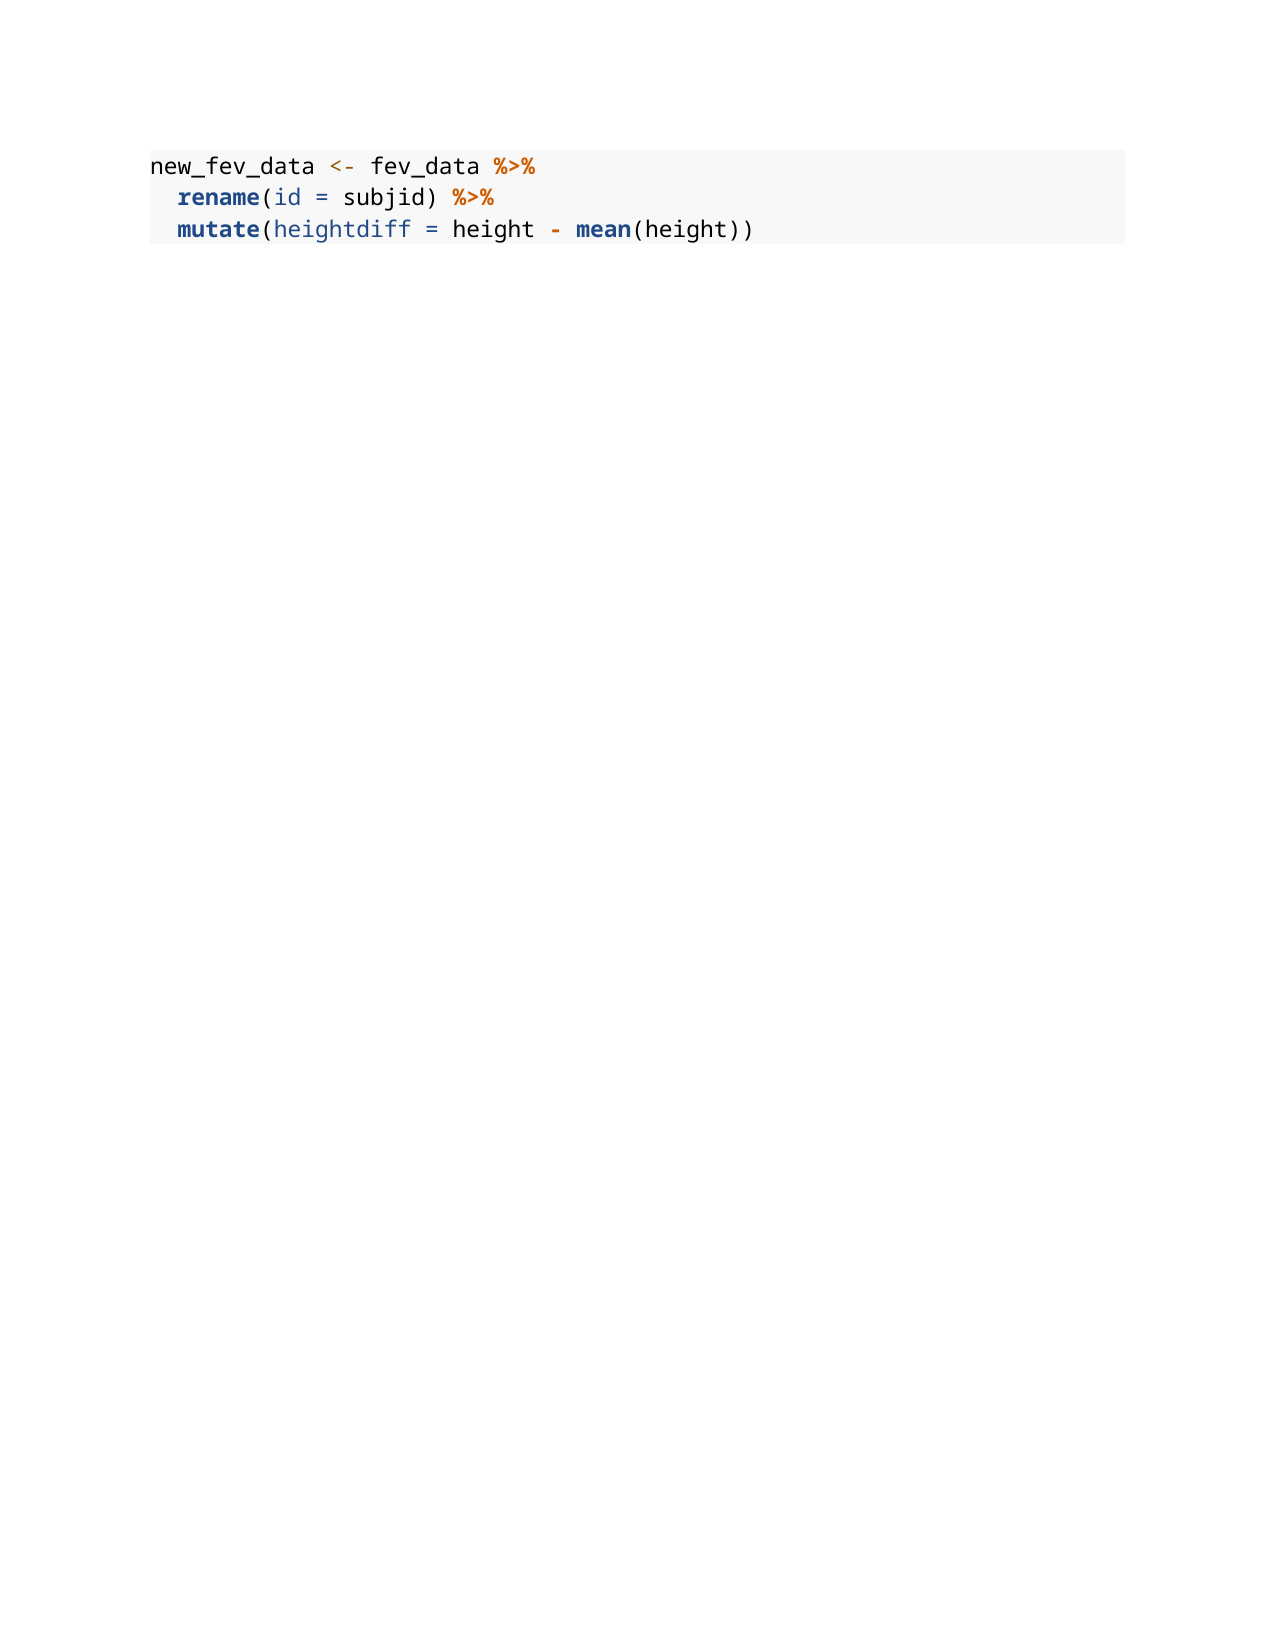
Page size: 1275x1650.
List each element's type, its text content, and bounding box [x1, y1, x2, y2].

text new_fev_data <- fev_data %>% rename(id = subjid) %>% mutate(heightdiff = height - mean(height)) [150, 150, 1125, 244]
